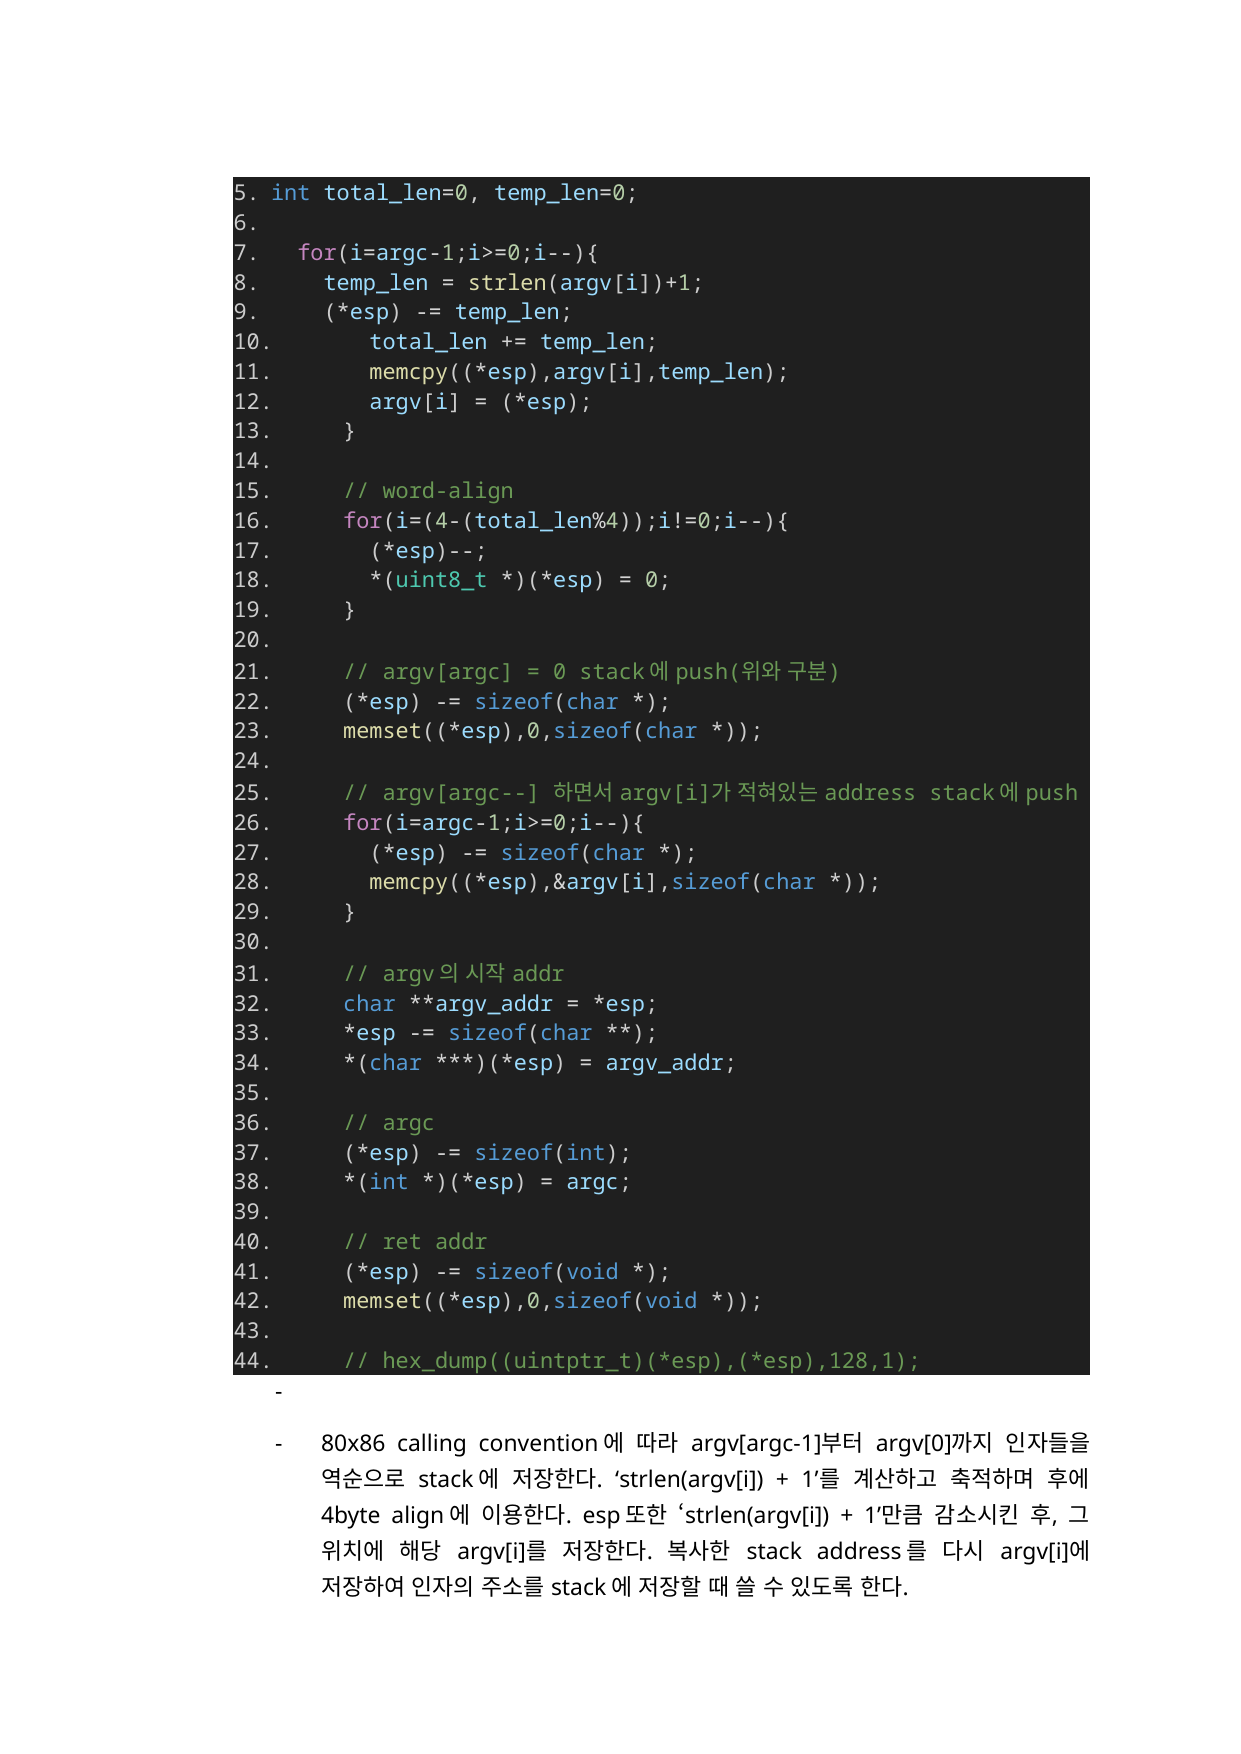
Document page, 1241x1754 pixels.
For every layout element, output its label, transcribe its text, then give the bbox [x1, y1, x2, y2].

list argv[i] = (*esp); [233, 386, 1090, 416]
list // hex_dump((uintptr_t)(*esp),(*esp),128,1); [233, 1345, 1090, 1375]
list // word-align [233, 475, 1090, 505]
list for(i=argc-1;i>=0;i--){ [233, 237, 1090, 267]
list // argc [233, 1107, 1090, 1136]
list *esp -= sizeof(char **); [233, 1017, 1090, 1047]
list (*esp) -= sizeof(int); [233, 1136, 1090, 1166]
list (*esp)--; [233, 535, 1090, 564]
list (*esp) -= temp_len; [233, 296, 1090, 326]
list // argv[argc--] 하면서 argv[i]가 적혀있는 address stack에 push [233, 775, 1090, 807]
list temp_len = strlen(argv[i])+1; [233, 267, 1090, 296]
list // argv[argc] = 0 stack에 push(위와 구분) [233, 654, 1090, 686]
list } [233, 594, 1090, 624]
list char **argv_addr = *esp; [233, 987, 1090, 1017]
list } [233, 416, 1090, 445]
list *(char ***)(*esp) = argv_addr; [233, 1047, 1090, 1077]
list 80x86 calling convention에 따라 argv[argc-1]부터 argv[0]까지 인자들을 역순으로 stack에 저장한다. ‘strlen(argv[i]) + 1’를 계산하고 축적하며 후에 4byte align에 이용한다. esp또한 ‘strlen(argv[i]) + 1’만큼 감소시킨 후, 그 위치에 해당 argv[i]를 저장한다. 복사한 stack address를 다시 argv[i]에 저장하여 인자의 주소를 stack에 저장할 때 쓸 수 있도록 한다. [275, 1425, 1090, 1602]
list int total_len=0, temp_len=0; [233, 177, 1090, 207]
list *(uint8_t *)(*esp) = 0; [233, 564, 1090, 594]
list } [233, 896, 1090, 926]
list (*esp) -= sizeof(char *); [233, 686, 1090, 715]
list (*esp) -= sizeof(char *); [233, 837, 1090, 866]
list memcpy((*esp),&argv[i],sizeof(char *)); [233, 866, 1090, 896]
list memset((*esp),0,sizeof(char *)); [233, 715, 1090, 745]
list (*esp) -= sizeof(void *); [233, 1256, 1090, 1285]
list memset((*esp),0,sizeof(void *)); [233, 1285, 1090, 1315]
list // argv의 시작 addr [233, 956, 1090, 987]
list // ret addr [233, 1226, 1090, 1256]
list total_len += temp_len; [233, 326, 1090, 356]
list memcpy((*esp),argv[i],temp_len); [233, 356, 1090, 386]
list *(int *)(*esp) = argc; [233, 1166, 1090, 1196]
list for(i=(4-(total_len%4));i!=0;i--){ [233, 505, 1090, 535]
list for(i=argc-1;i>=0;i--){ [233, 807, 1090, 837]
